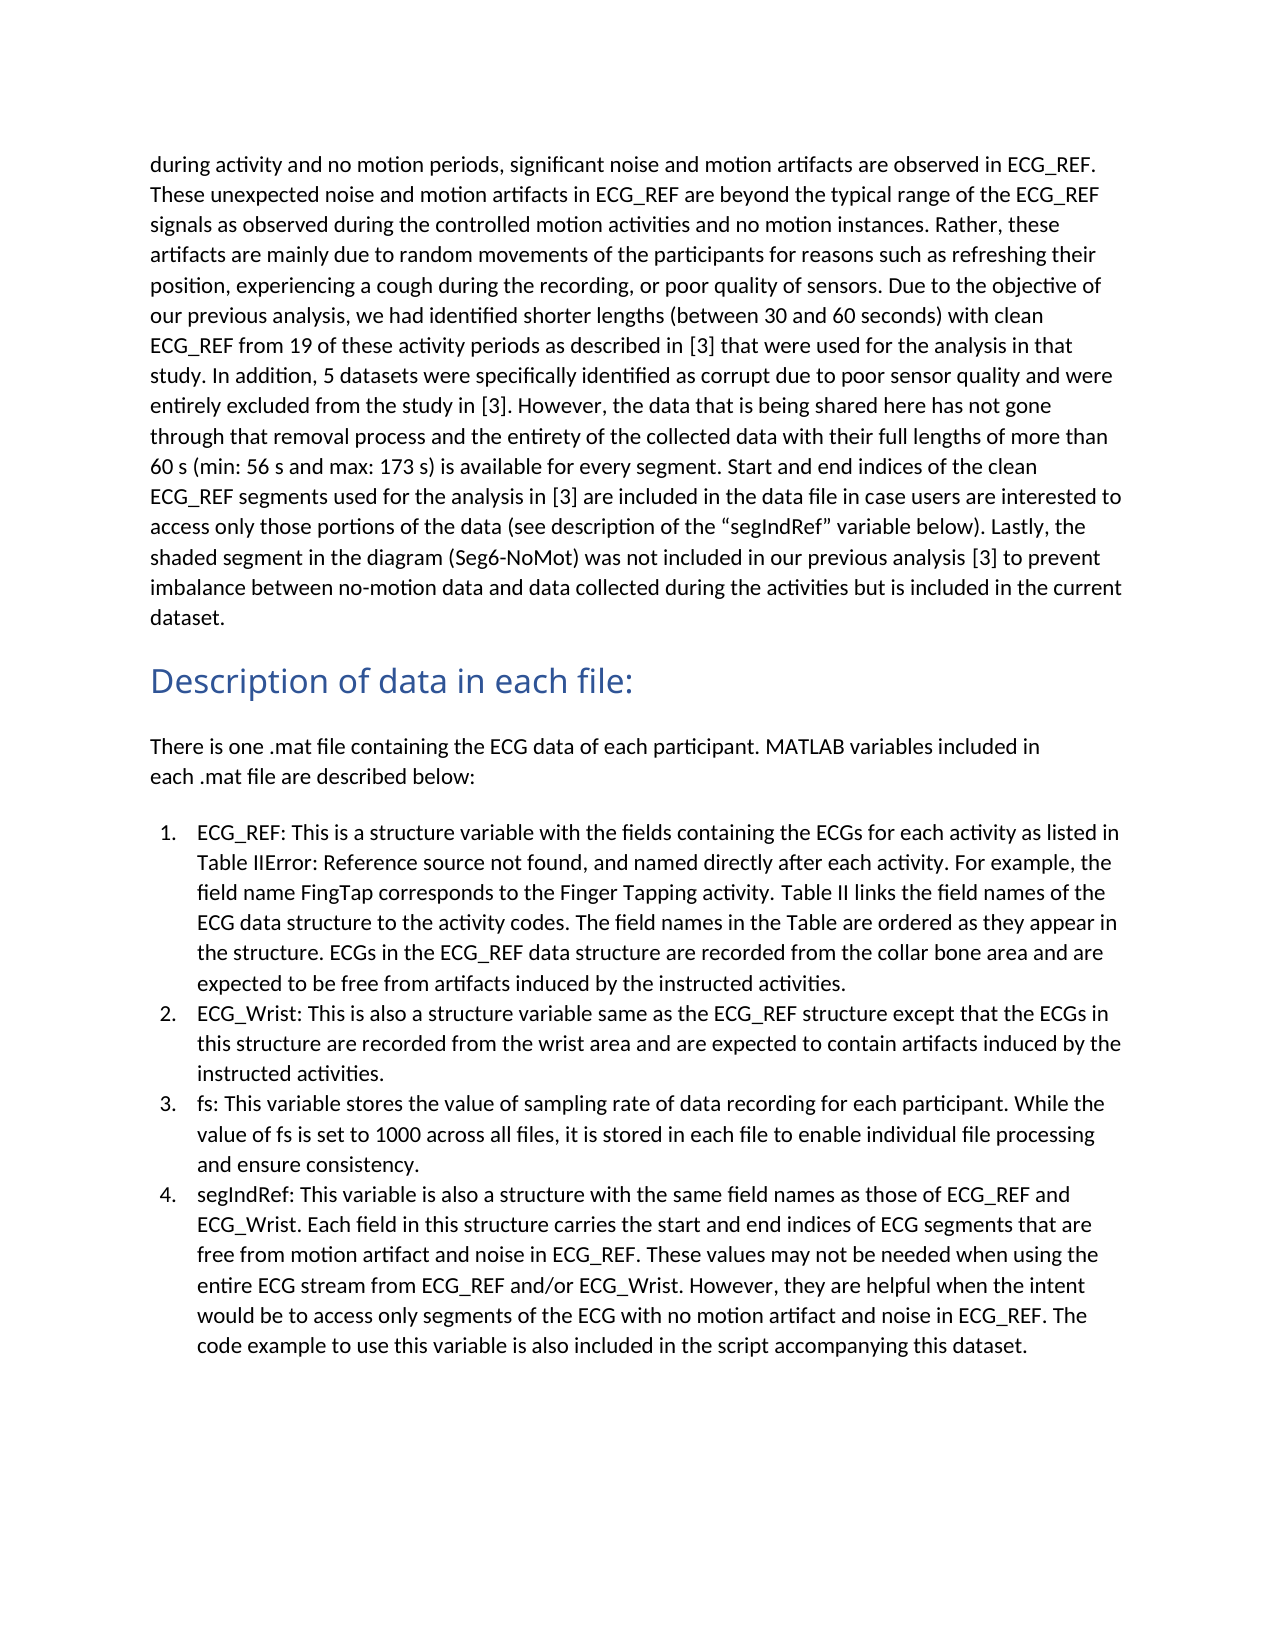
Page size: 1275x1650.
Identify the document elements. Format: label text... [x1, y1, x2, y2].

list ECG_Wrist: This is also a structure variable same as the ECG_REF structure except that the ECGs in this structure are recorded from the wrist area and are expected to contain artifacts induced by the instructed activities. [159, 999, 1125, 1087]
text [150, 150, 1125, 631]
list fs: This variable stores the value of sampling rate of data recording for each participant. While the value of fs is set to 1000 across all files, it is stored in each file to enable individual file processing and ensure consistency. [159, 1089, 1125, 1178]
text There is one .mat file containing the ECG data of each participant. MATLAB variables included in each .mat file are described below: [150, 732, 1125, 791]
subtitle Description of data in each file: [150, 658, 1125, 704]
list segIndRef: This variable is also a structure with the same field names as those of ECG_REF and ECG_Wrist. Each field in this structure carries the start and end indices of ECG segments that are free from motion artifact and noise in ECG_REF. These values may not be needed when using the entire ECG stream from ECG_REF and/or ECG_Wrist. However, they are helpful when the intent would be to access only segments of the ECG with no motion artifact and noise in ECG_REF. The code example to use this variable is also included in the script accompanying this dataset. [159, 1180, 1125, 1359]
